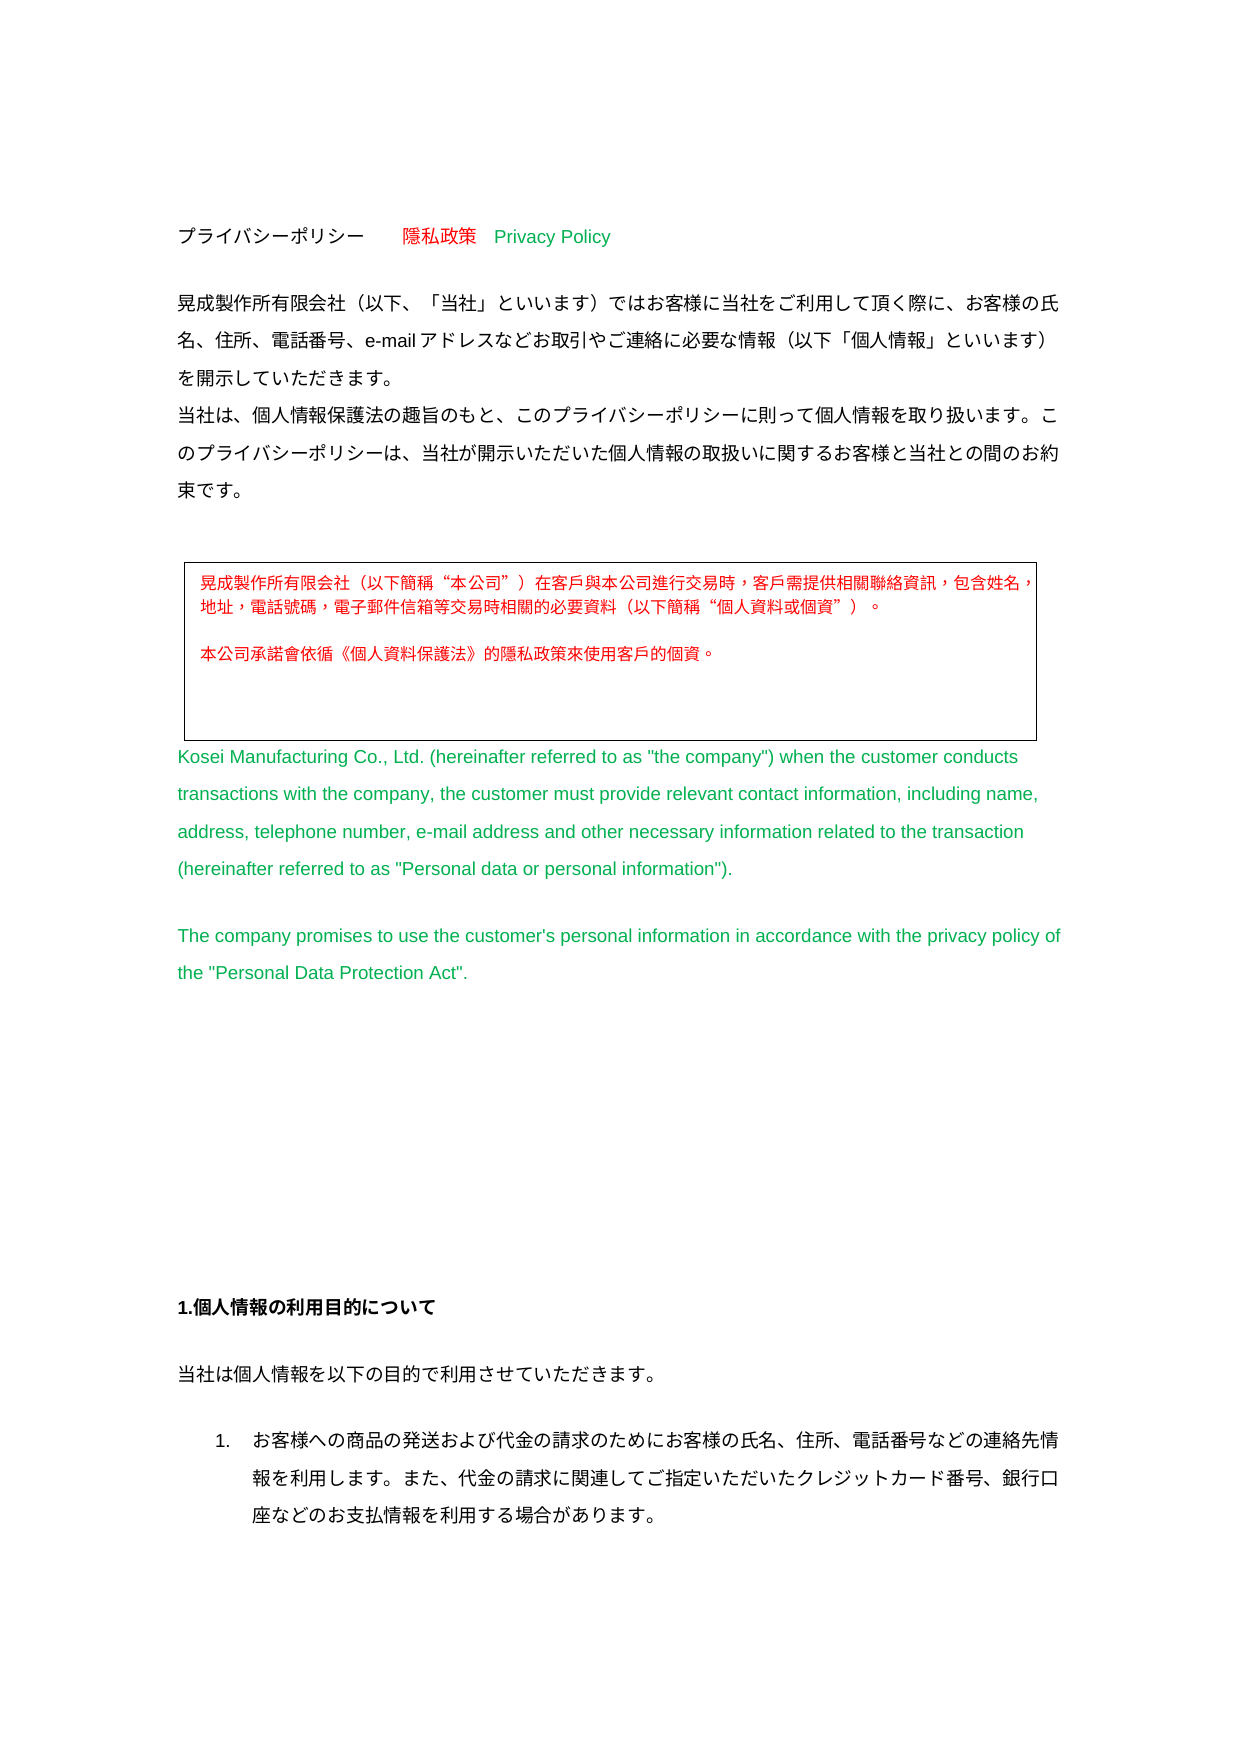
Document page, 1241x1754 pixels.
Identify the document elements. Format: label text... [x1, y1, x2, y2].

text Kosei Manufacturing Co., Ltd. (hereinafter referred to as "the company") when the customer conducts transactions with the company, the customer must provide relevant contact information, including name, address, telephone number, e-mail address and other necessary information related to the transaction (hereinafter referred to as "Personal data or personal information"). [177, 738, 1063, 888]
text プライバシーポリシー 隱私政策 Privacy Policy [177, 217, 1063, 254]
text 晃成製作所有限会社（以下、「当社」といいます）ではお客様に当社をご利用して頂く際に、お客様の氏名、住所、電話番号、e-mailアドレスなどお取引やご連絡に必要な情報（以下「個人情報」といいます）を開示していただきます。 当社は、個人情報保護法の趣旨のもと、このプライバシーポリシーに則って個人情報を取り扱います。このプライバシーポリシーは、当社が開示いただいた個人情報の取扱いに関するお客様と当社との間のお約束です。 [177, 283, 1063, 508]
text 1.個人情報の利用目的について [177, 1288, 1063, 1325]
list お客様への商品の発送および代金の請求のためにお客様の氏名、住所、電話番号などの連絡先情報を利用します。また、代金の請求に関連してご指定いただいたクレジットカード番号、銀行口座などのお支払情報を利用する場合があります。 [215, 1421, 1063, 1533]
text 当社は個人情報を以下の目的で利用させていただきます。 [177, 1354, 1063, 1392]
text The company promises to use the customer's personal information in accordance with the privacy policy of the "Personal Data Protection Act". [177, 917, 1063, 992]
